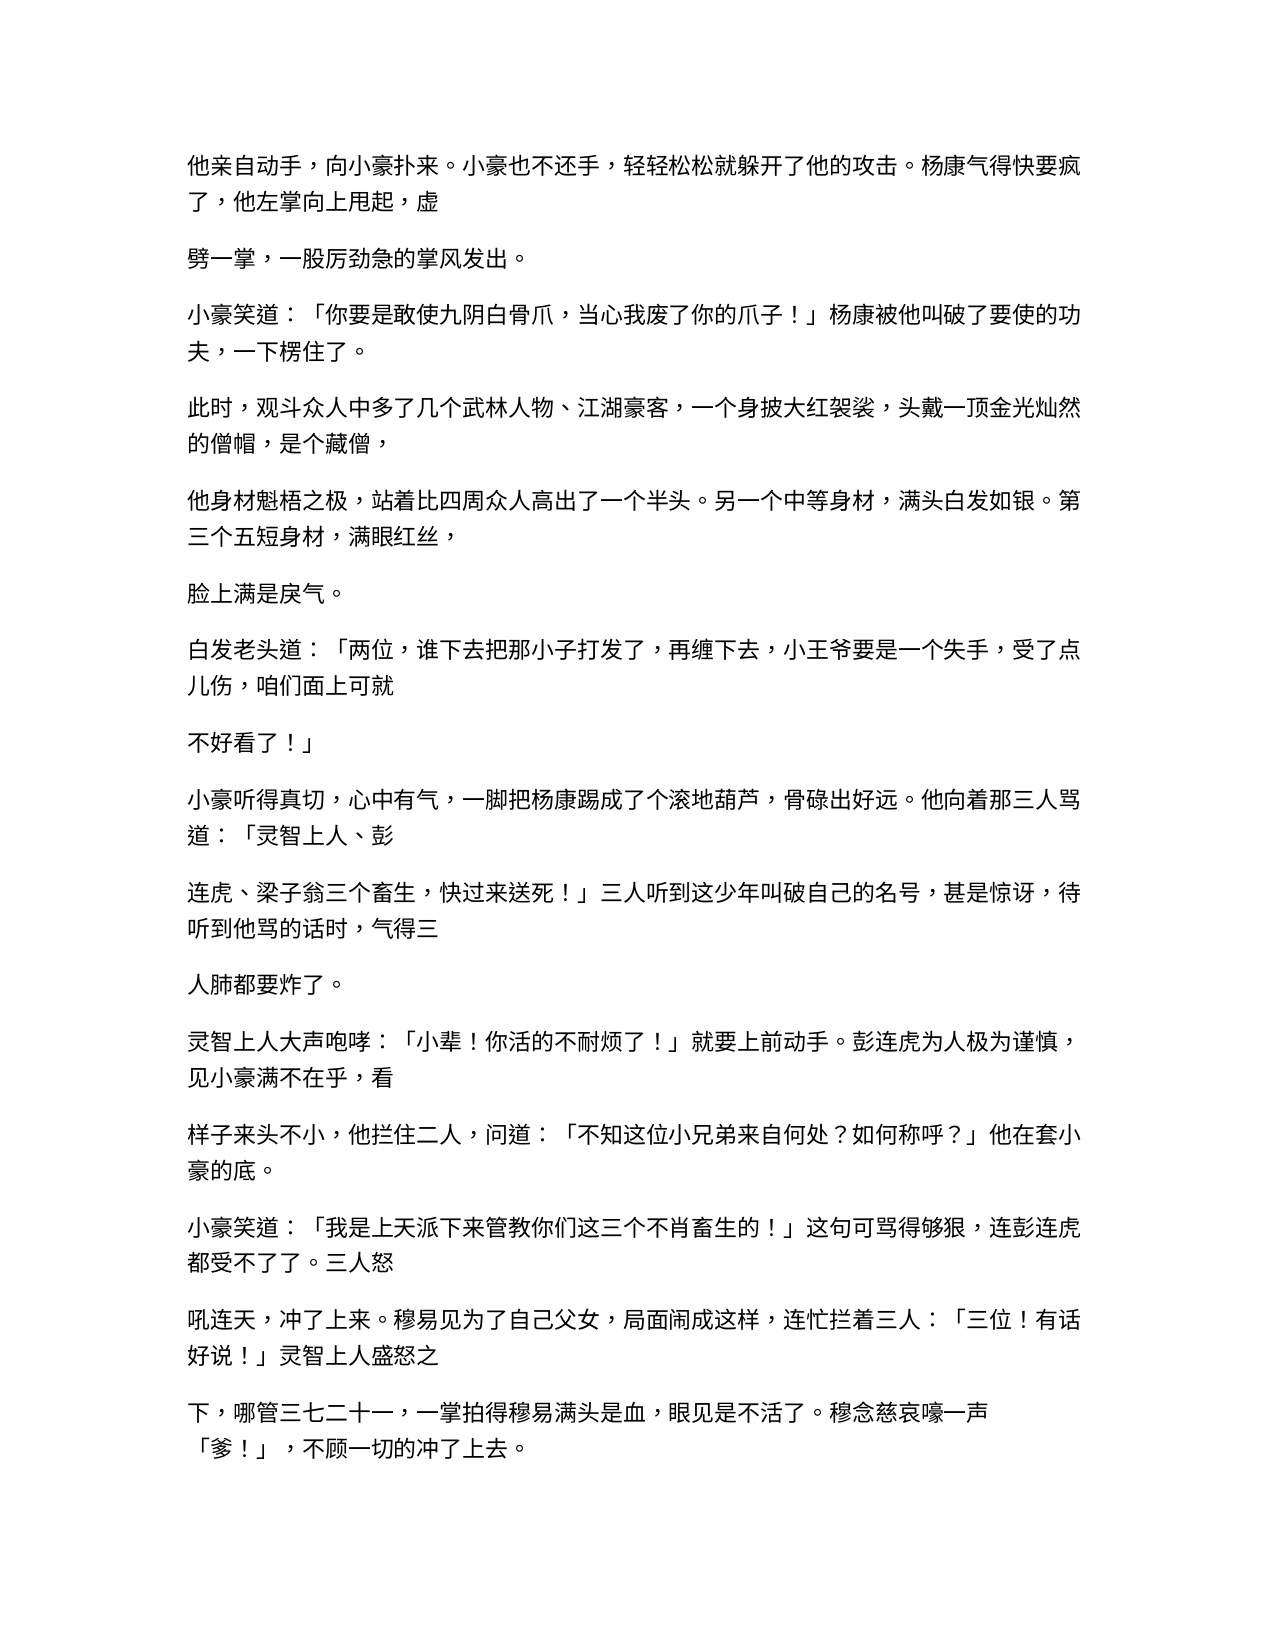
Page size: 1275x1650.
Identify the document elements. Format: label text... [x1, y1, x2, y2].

text 样子来头不小，他拦住二人，问道∶「不知这位小兄弟来自何处？如何称呼？」他在套小豪的底。 [187, 1119, 1087, 1186]
text 劈一掌，一股厉劲急的掌风发出。 [187, 243, 1087, 274]
text 不好看了！」 [187, 727, 1087, 758]
text 下，哪管三七二十一，一掌拍得穆易满头是血，眼见是不活了。穆念慈哀嚎一声「爹！」，不顾一切的冲了上去。 [187, 1397, 1087, 1464]
text 小豪听得真切，心中有气，一脚把杨康踢成了个滚地葫芦，骨碌出好远。他向着那三人骂道∶「灵智上人、彭 [187, 784, 1087, 851]
text 脸上满是戾气。 [187, 578, 1087, 609]
text 人肺都要炸了。 [187, 969, 1087, 1001]
text 此时，观斗众人中多了几个武林人物、江湖豪客，一个身披大红袈裟，头戴一顶金光灿然的僧帽，是个藏僧， [187, 392, 1087, 459]
text 灵智上人大声咆哮∶「小辈！你活的不耐烦了！」就要上前动手。彭连虎为人极为谨慎，见小豪满不在乎，看 [187, 1026, 1087, 1093]
text 吼连天，冲了上来。穆易见为了自己父女，局面闹成这样，连忙拦着三人∶「三位！有话好说！」灵智上人盛怒之 [187, 1304, 1087, 1371]
text 小豪笑道∶「你要是敢使九阴白骨爪，当心我废了你的爪子！」杨康被他叫破了要使的功夫，一下楞住了。 [187, 299, 1087, 367]
text 他亲自动手，向小豪扑来。小豪也不还手，轻轻松松就躲开了他的攻击。杨康气得快要疯了，他左掌向上甩起，虚 [187, 150, 1087, 217]
text 他身材魁梧之极，站着比四周众人高出了一个半头。另一个中等身材，满头白发如银。第三个五短身材，满眼红丝， [187, 485, 1087, 552]
text 连虎、梁子翁三个畜生，快过来送死！」三人听到这少年叫破自己的名号，甚是惊讶，待听到他骂的话时，气得三 [187, 877, 1087, 944]
text 白发老头道∶「两位，谁下去把那小子打发了，再缠下去，小王爷要是一个失手，受了点儿伤，咱们面上可就 [187, 634, 1087, 702]
text 小豪笑道∶「我是上天派下来管教你们这三个不肖畜生的！」这句可骂得够狠，连彭连虎都受不了了。三人怒 [187, 1211, 1087, 1279]
